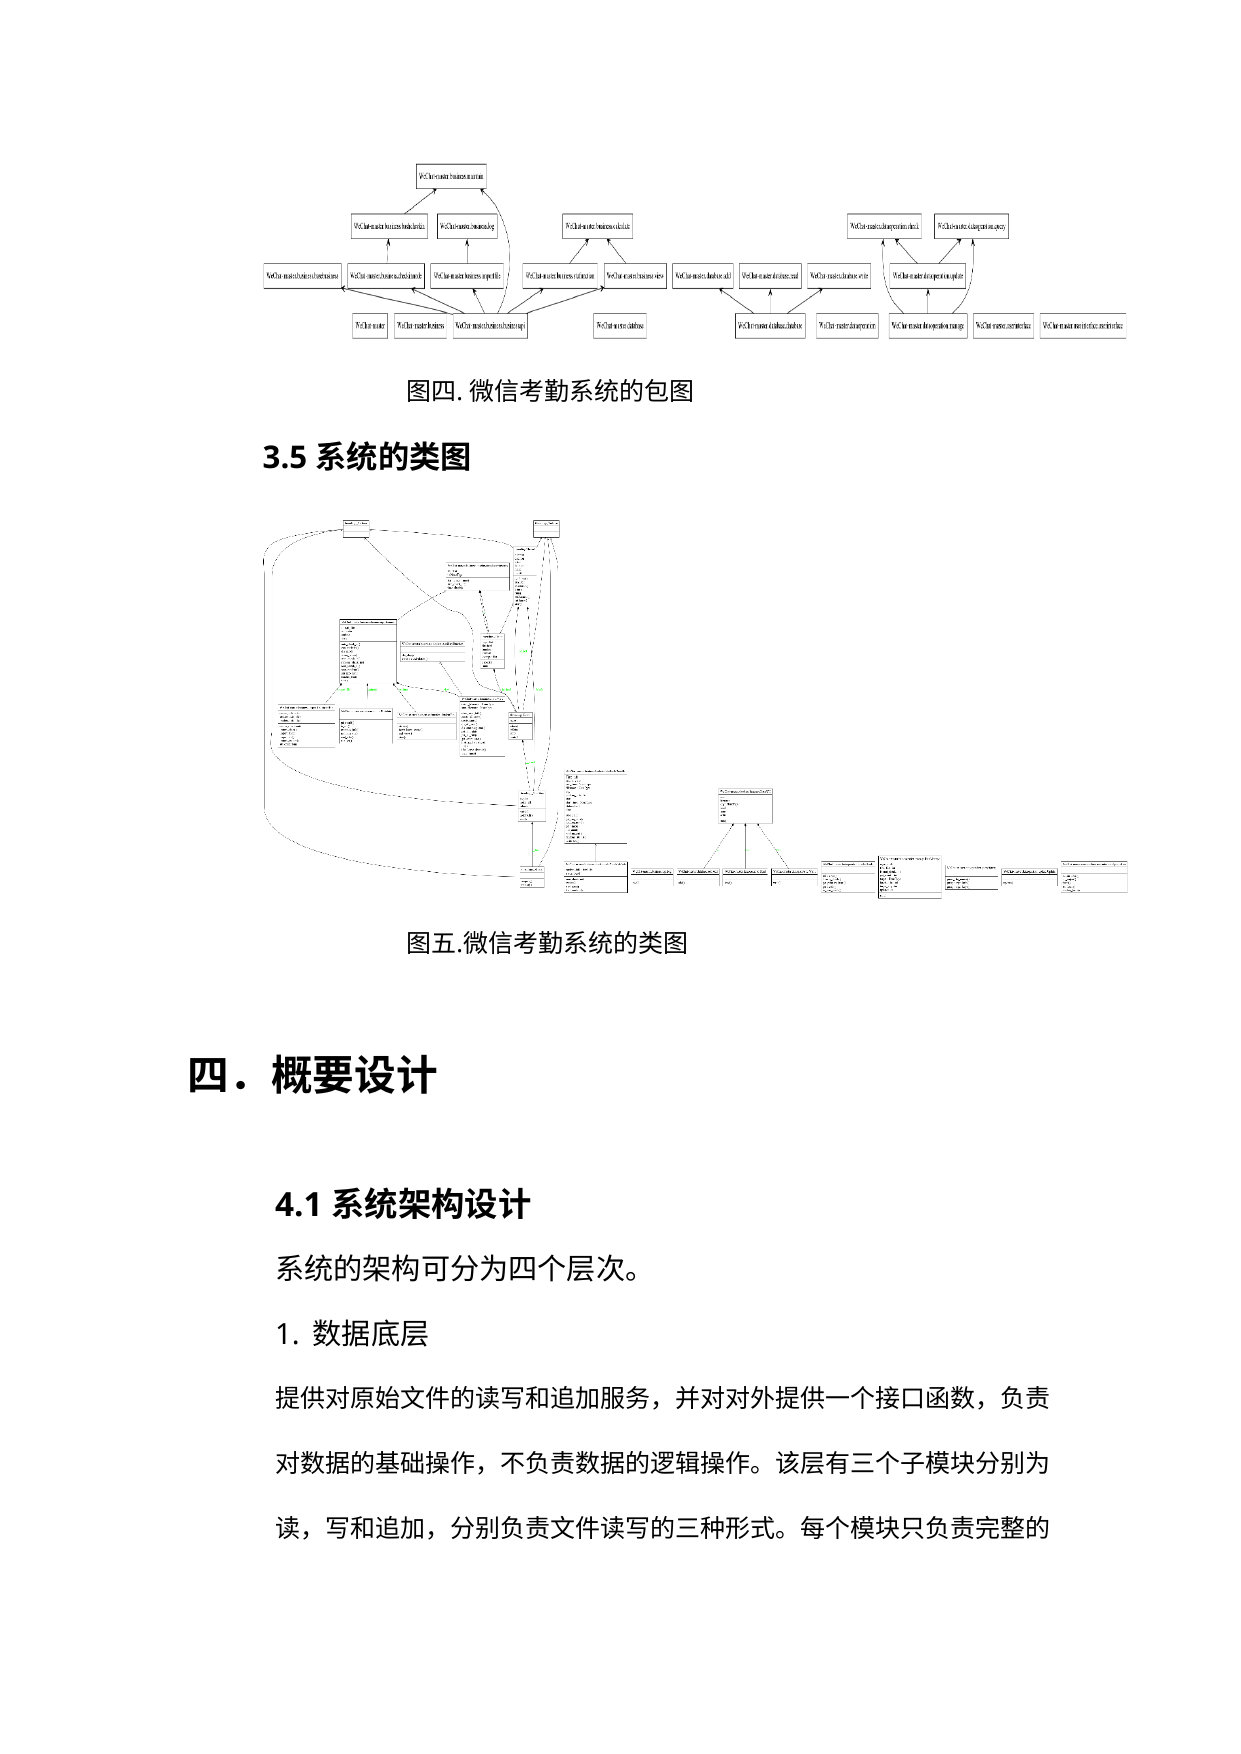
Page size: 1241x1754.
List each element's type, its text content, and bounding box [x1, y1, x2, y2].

text 四．概要设计 [187, 1039, 1053, 1104]
picture [262, 519, 1128, 899]
list 3.5 系统的类图 [262, 422, 1053, 487]
text 提供对原始文件的读写和追加服务，并对对外提供一个接口函数，负责对数据的基础操作，不负责数据的逻辑操作。该层有三个子模块分别为读，写和追加，分别负责文件读写的三种形式。每个模块只负责完整的把数据读取或者写入到文本而不管文本信息是否合法，外部通过该接口调用内部服务。 [275, 1364, 1053, 1559]
list 数据底层 [275, 1299, 1053, 1364]
text 系统的架构可分为四个层次。 [187, 1234, 1053, 1299]
text 4.1 系统架构设计 [231, 1169, 1053, 1234]
list 图五.微信考勤系统的类图 [262, 909, 1053, 974]
picture [262, 162, 1127, 341]
list 图四. 微信考勤系统的包图 [262, 357, 1053, 422]
